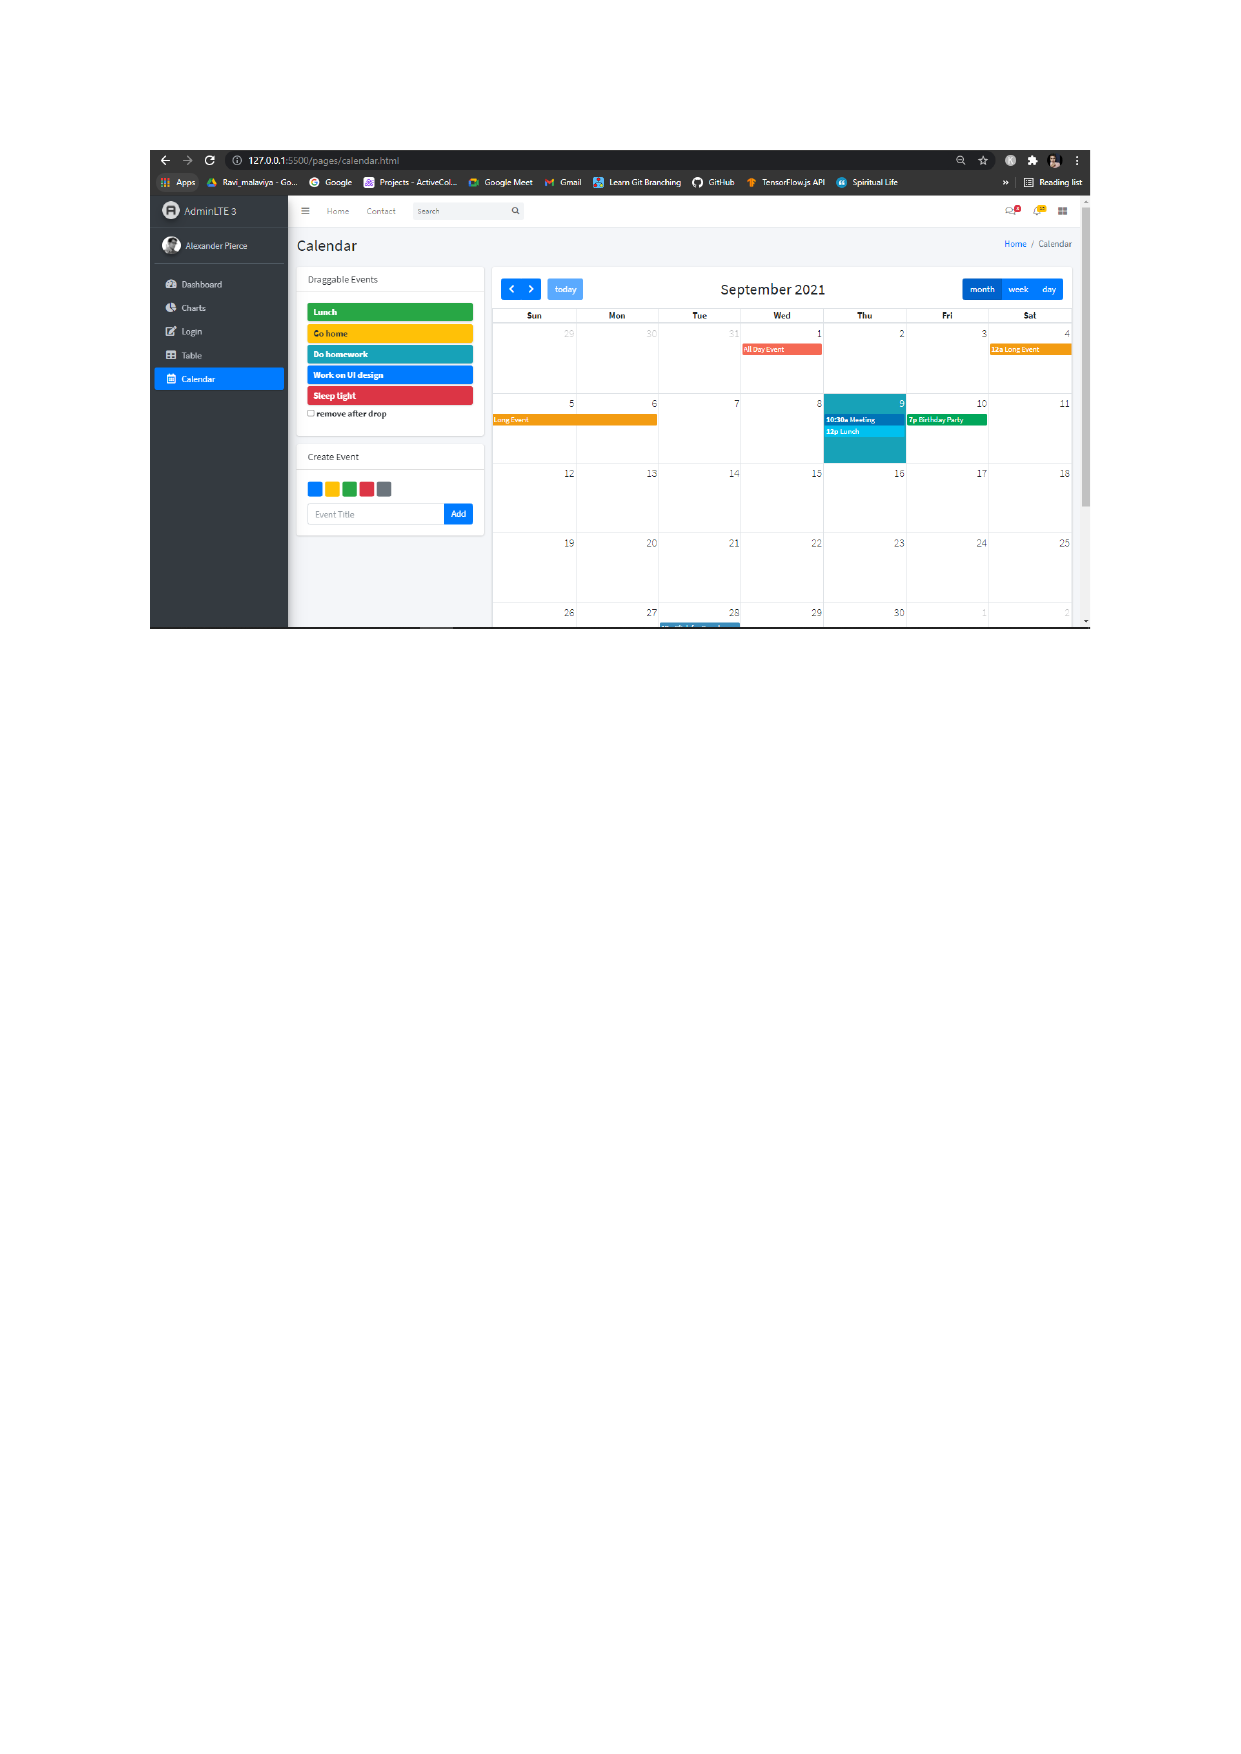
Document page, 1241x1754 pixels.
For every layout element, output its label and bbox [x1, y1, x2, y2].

picture [150, 150, 1091, 629]
